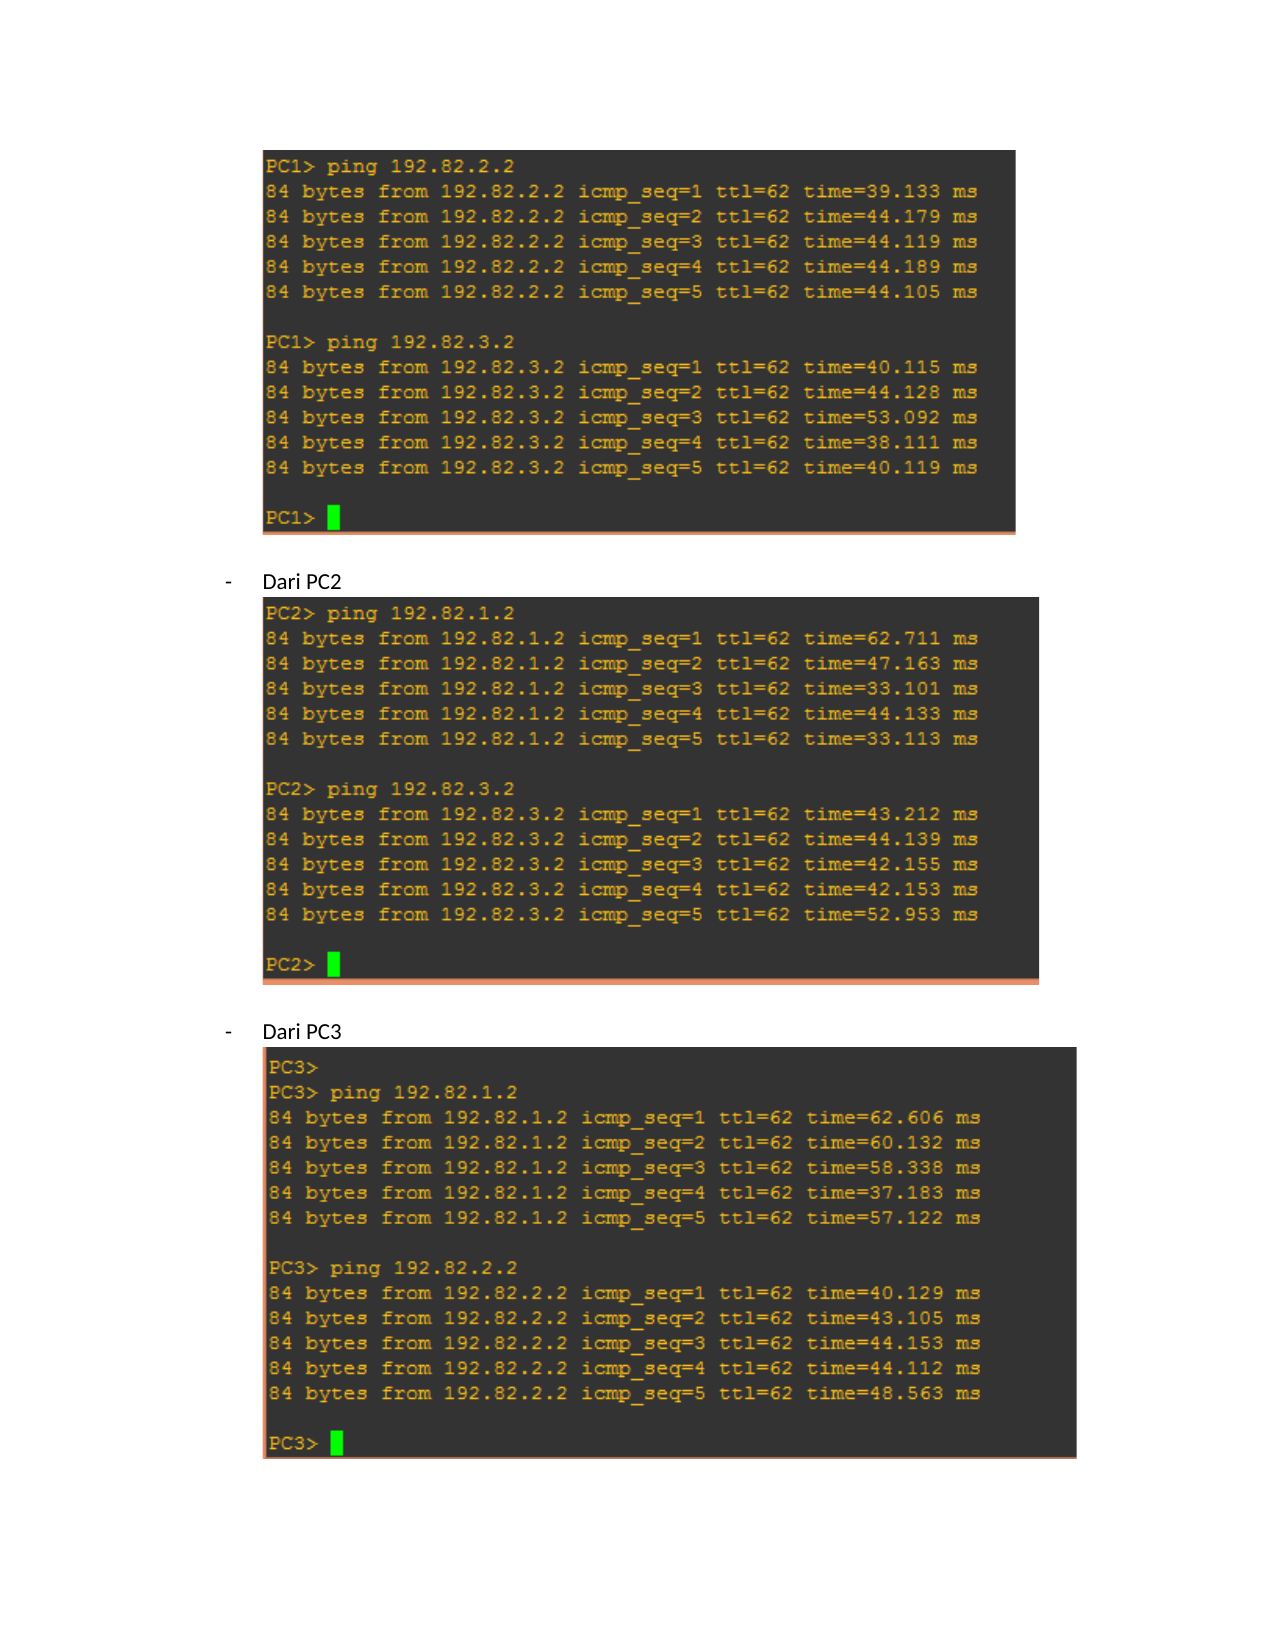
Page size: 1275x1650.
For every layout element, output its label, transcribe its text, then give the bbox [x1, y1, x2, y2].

list Dari PC2 [225, 567, 1125, 595]
list Dari PC3 [225, 1017, 1125, 1045]
picture [262, 150, 1016, 535]
picture [262, 1047, 1077, 1459]
picture [262, 597, 1040, 985]
